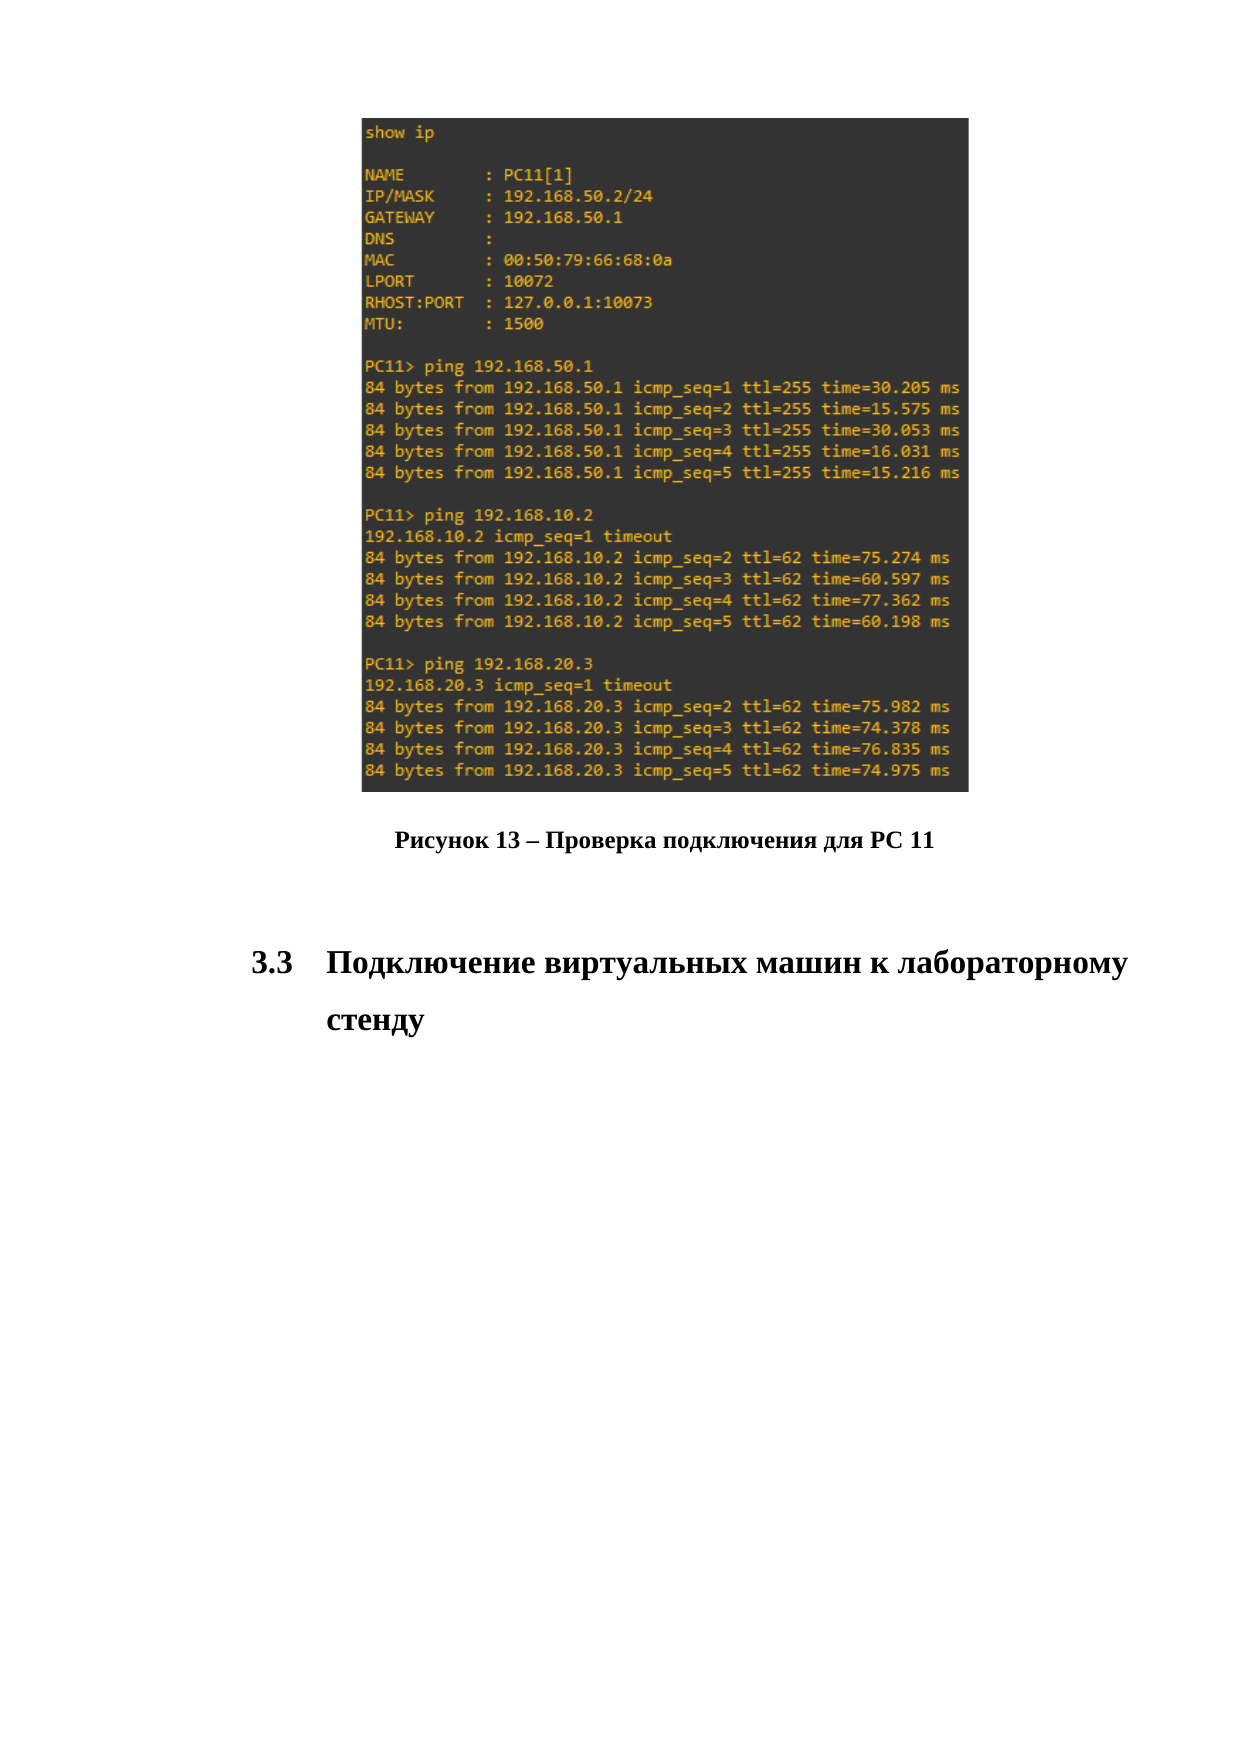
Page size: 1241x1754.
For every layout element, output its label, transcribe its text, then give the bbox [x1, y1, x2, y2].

text Рисунок 13 – Проверка подключения для PC 11 [177, 825, 1152, 853]
text Подключение виртуальных машин к лабораторному стенду [251, 942, 1152, 1038]
picture [360, 118, 969, 792]
